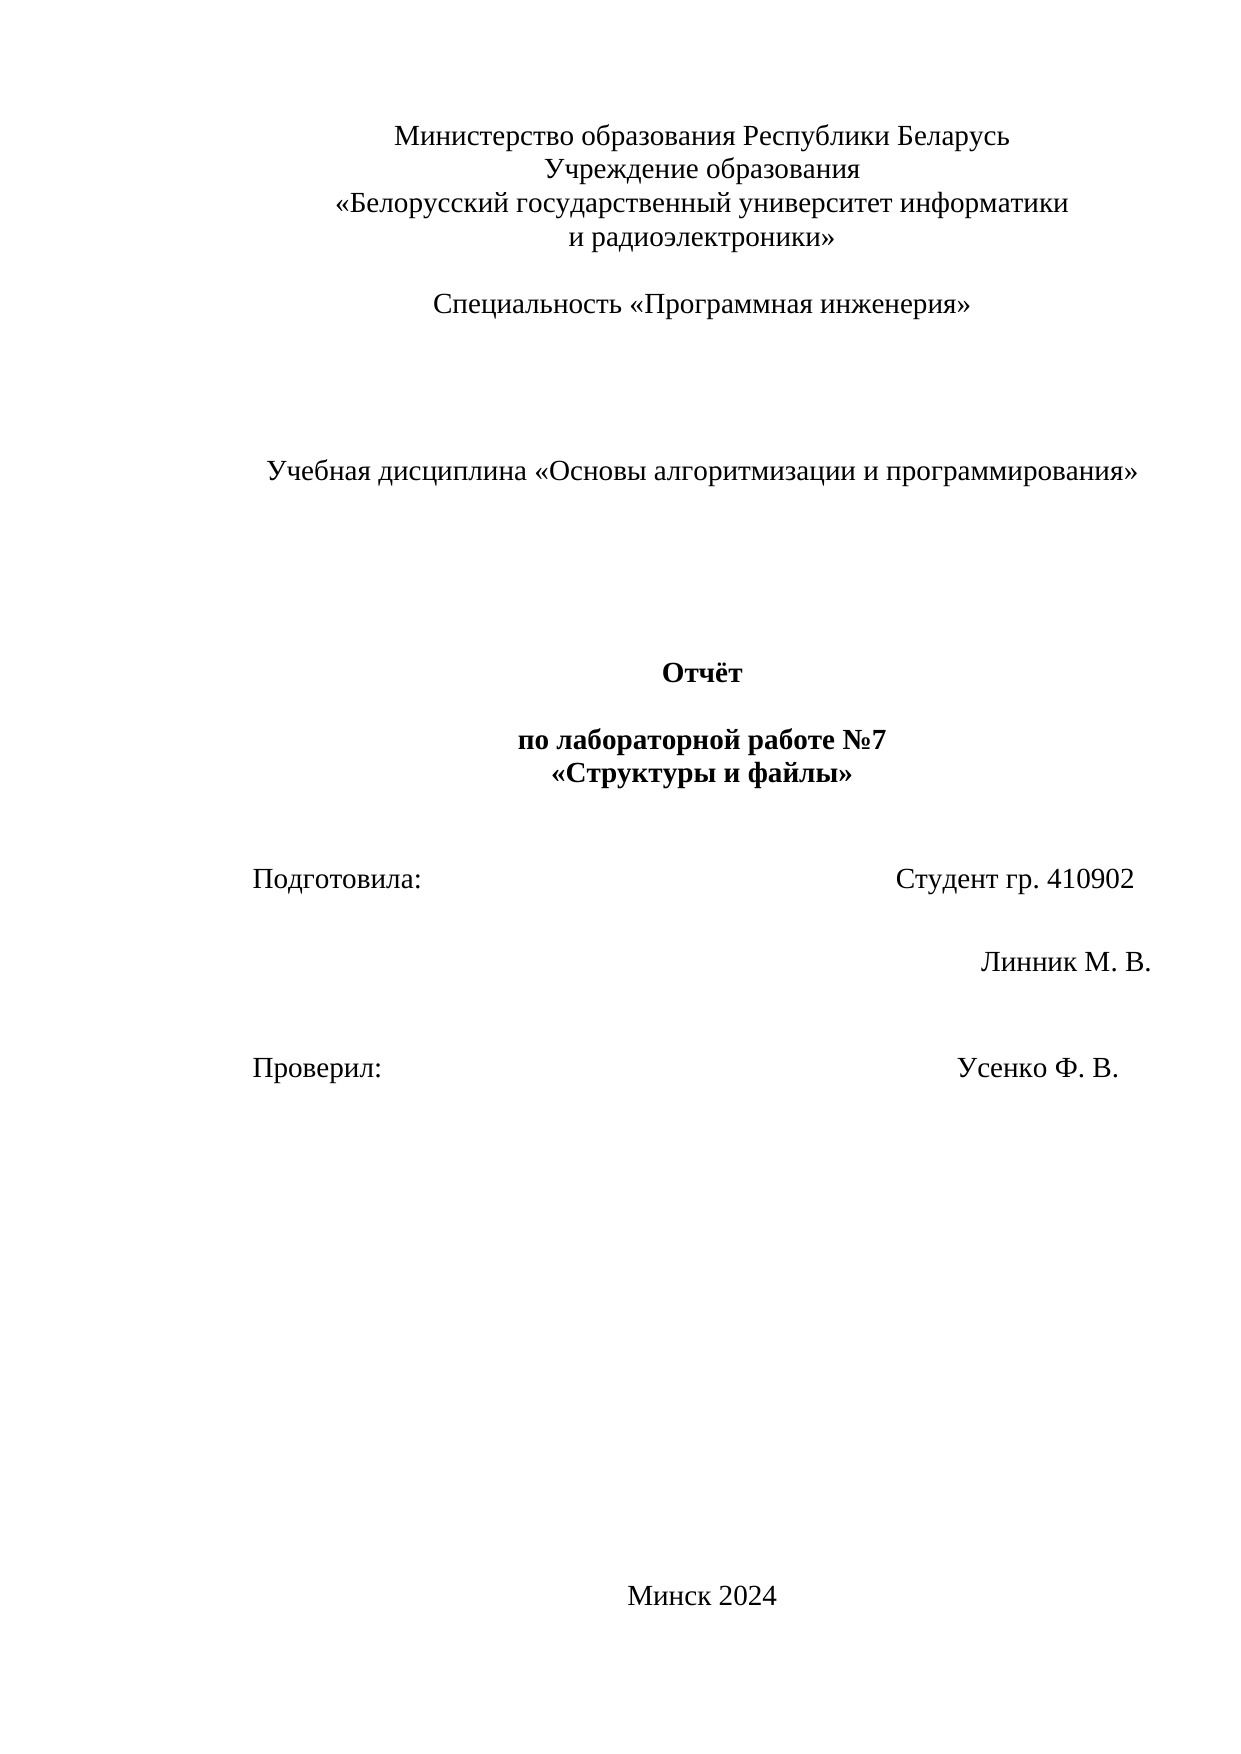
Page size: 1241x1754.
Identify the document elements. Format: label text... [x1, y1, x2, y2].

text «Структуры и файлы» [177, 755, 1152, 789]
text Проверил: Усенко Ф. В. [177, 1050, 1152, 1084]
text Министерство образования Республики Беларусь [177, 118, 1152, 152]
text Отчёт [177, 655, 1152, 688]
text Минск 2024 [177, 1578, 1152, 1612]
text и радиоэлектроники» [177, 219, 1152, 252]
text Учебная дисциплина «Основы алгоритмизации и программирования» [177, 453, 1152, 487]
text Линник М. В. [852, 914, 1152, 978]
text Подготовила: Студент гр. 410902 [177, 861, 1152, 894]
text «Белорусский государственный университет информатики [177, 185, 1152, 219]
text Учреждение образования [177, 152, 1152, 185]
text по лабораторной работе №7 [177, 722, 1152, 755]
text Специальность «Программная инженерия» [177, 286, 1152, 319]
